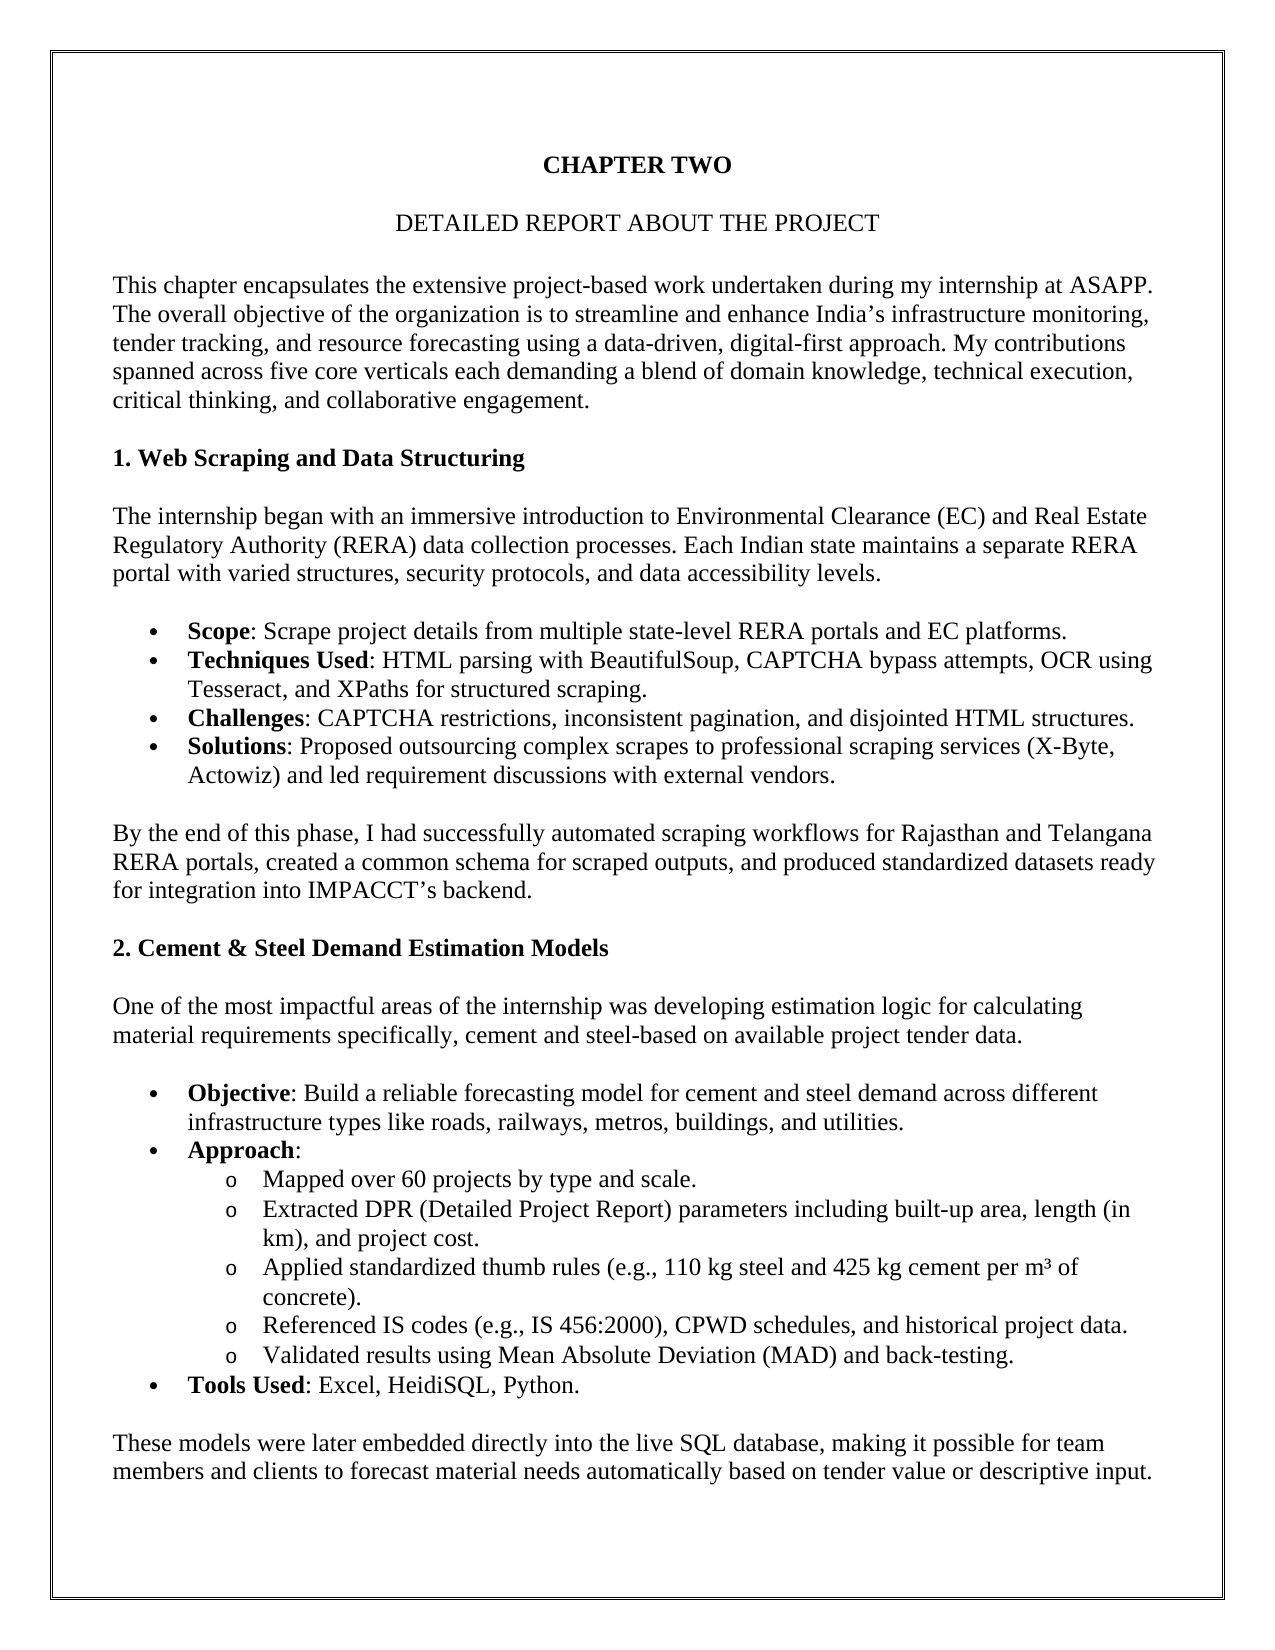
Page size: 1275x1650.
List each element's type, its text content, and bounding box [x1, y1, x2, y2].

list Tools Used: Excel, HeidiSQL, Python. [150, 1370, 1162, 1398]
list Applied standardized thumb rules (e.g., 110 kg steel and 425 kg cement per m³ of concrete). [225, 1252, 1162, 1311]
list Scope: Scrape project details from multiple state-level RERA portals and EC platforms. [150, 616, 1162, 645]
subtitle CHAPTER TWO [112, 150, 1162, 179]
list Objective: Build a reliable forecasting model for cement and steel demand across different infrastructure types like roads, railways, metros, buildings, and utilities. [150, 1078, 1162, 1136]
list Approach: [150, 1136, 1162, 1164]
text The internship began with an immersive introduction to Environmental Clearance (EC) and Real Estate Regulatory Authority (RERA) data collection processes. Each Indian state maintains a separate RERA portal with varied structures, security protocols, and data accessibility levels. [112, 501, 1162, 587]
list Techniques Used: HTML parsing with BeautifulSoup, CAPTCHA bypass attempts, OCR using Tesseract, and XPaths for structured scraping. [150, 645, 1162, 703]
text By the end of this phase, I had successfully automated scraping workflows for Rajasthan and Telangana RERA portals, created a common schema for scraped outputs, and produced standardized datasets ready for integration into IMPACCT’s backend. [112, 818, 1162, 904]
list Extracted DPR (Detailed Project Report) parameters including built-up area, length (in km), and project cost. [225, 1194, 1162, 1252]
list Referenced IS codes (e.g., IS 456:2000), CPWD schedules, and historical project data. [225, 1311, 1162, 1340]
text One of the most impactful areas of the internship was developing estimation logic for calculating material requirements specifically, cement and steel-based on available project tender data. [112, 991, 1162, 1049]
list Mapped over 60 projects by type and scale. [225, 1164, 1162, 1194]
text 2. Cement & Steel Demand Estimation Models [112, 933, 1162, 962]
text 1. Web Scraping and Data Structuring [112, 443, 1162, 472]
list Validated results using Mean Absolute Deviation (MAD) and back-testing. [225, 1340, 1162, 1370]
list Challenges: CAPTCHA restrictions, inconsistent pagination, and disjointed HTML structures. [150, 703, 1162, 731]
subtitle DETAILED REPORT ABOUT THE PROJECT [112, 208, 1162, 237]
list Solutions: Proposed outsourcing complex scrapes to professional scraping services (X-Byte, Actowiz) and led requirement discussions with external vendors. [150, 731, 1162, 789]
text This chapter encapsulates the extensive project-based work undertaken during my internship at ASAPP. The overall objective of the organization is to streamline and enhance India’s infrastructure monitoring, tender tracking, and resource forecasting using a data-driven, digital-first approach. My contributions spanned across five core verticals each demanding a blend of domain knowledge, technical execution, critical thinking, and collaborative engagement. [112, 270, 1162, 414]
